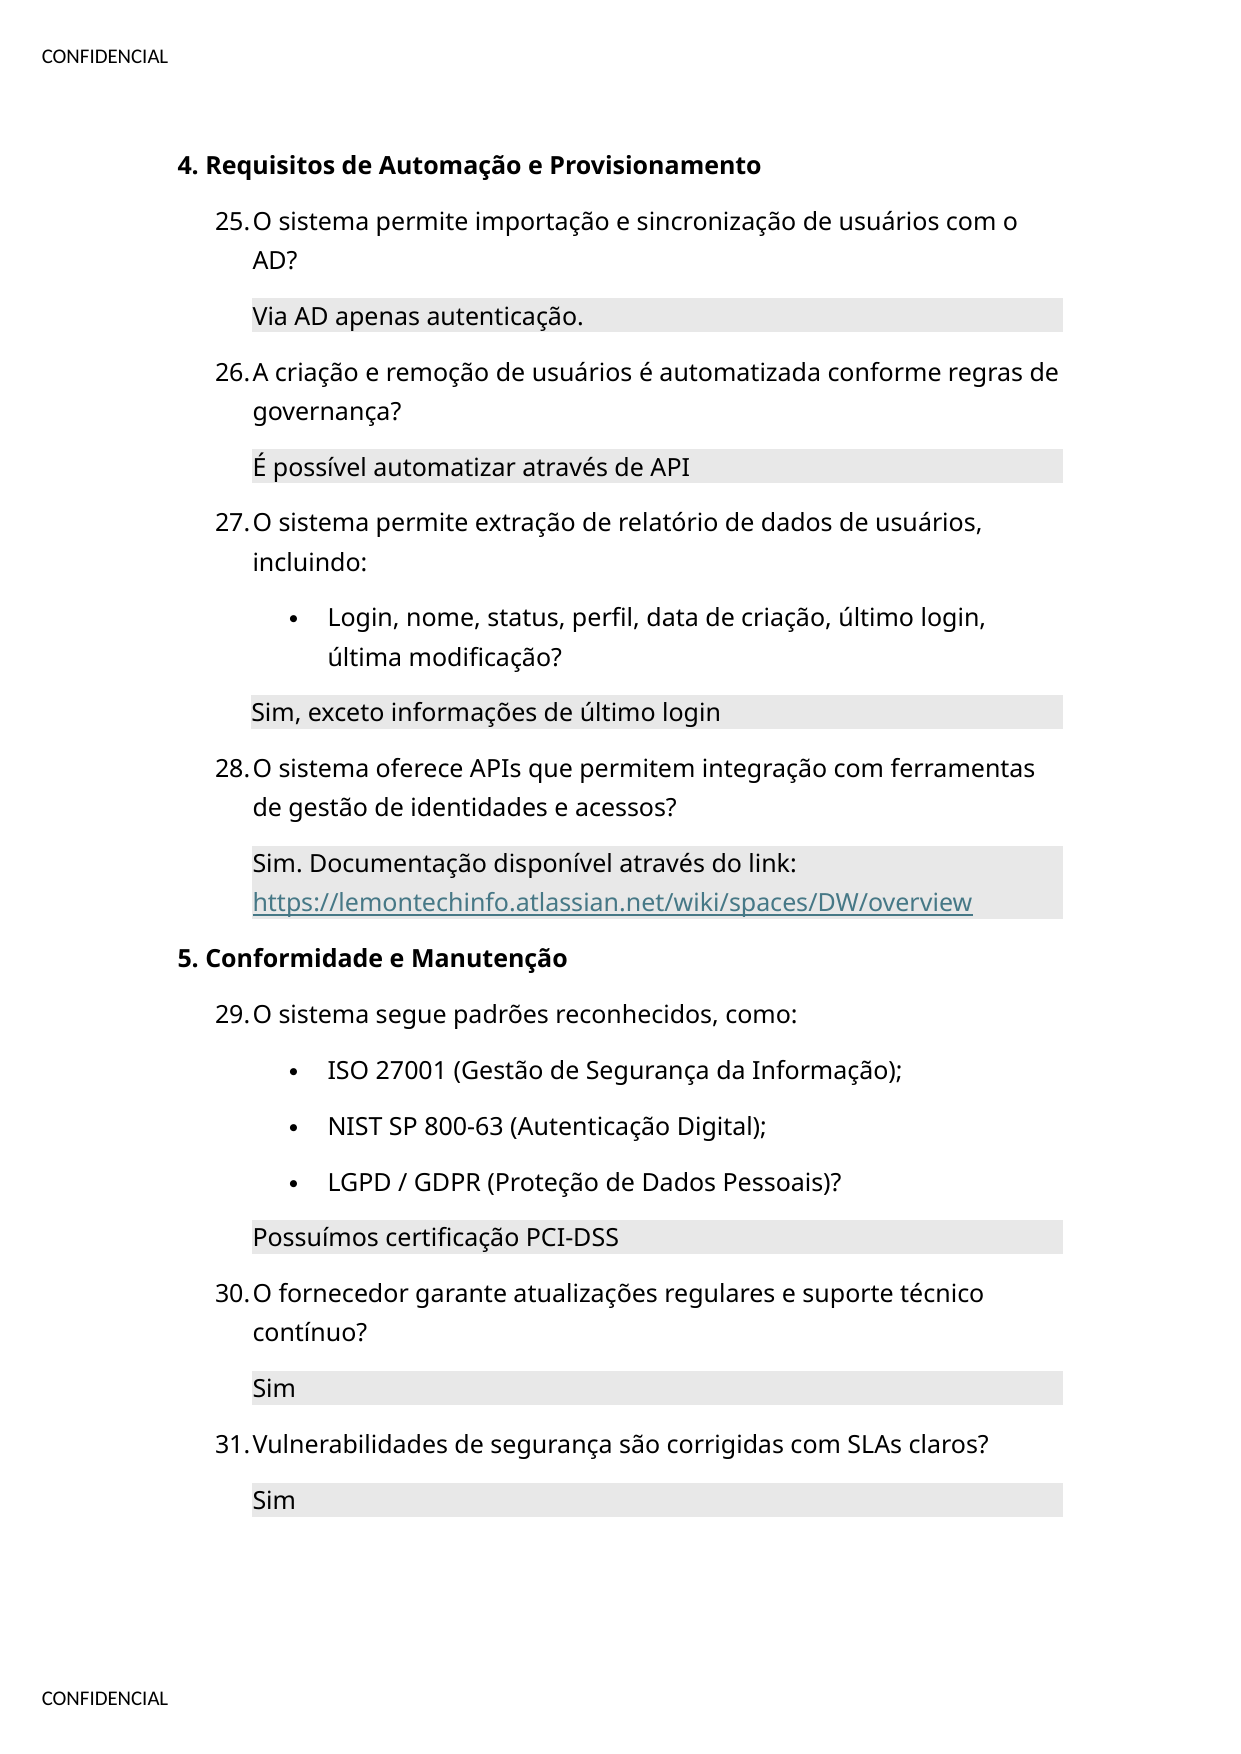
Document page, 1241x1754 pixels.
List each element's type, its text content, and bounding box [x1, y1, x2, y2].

text É possível automatizar através de API [252, 449, 1063, 483]
text Sim, exceto informações de último login [251, 695, 1063, 729]
text Sim [252, 1483, 1063, 1517]
text Via AD apenas autenticação. [252, 298, 1063, 332]
list A criação e remoção de usuários é automatizada conforme regras de governança? [215, 354, 1063, 427]
list O sistema permite extração de relatório de dados de usuários, incluindo: [215, 505, 1063, 578]
text 5. Conformidade e Manutenção [177, 941, 1063, 975]
list NIST SP 800-63 (Autenticação Digital); [290, 1108, 1063, 1142]
text Sim [252, 1371, 1063, 1405]
text Sim. Documentação disponível através do link: https://lemontechinfo.atlassian.net/wiki/spaces/DW/overview [252, 846, 1063, 919]
list O fornecedor garante atualizações regulares e suporte técnico contínuo? [215, 1276, 1063, 1349]
list Vulnerabilidades de segurança são corrigidas com SLAs claros? [215, 1427, 1063, 1461]
text 4. Requisitos de Automação e Provisionamento [177, 148, 1063, 182]
list LGPD / GDPR (Proteção de Dados Pessoais)? [290, 1164, 1063, 1198]
list ISO 27001 (Gestão de Segurança da Informação); [290, 1053, 1063, 1087]
list Login, nome, status, perfil, data de criação, último login, última modificação? [290, 600, 1063, 673]
list O sistema oferece APIs que permitem integração com ferramentas de gestão de identidades e acessos? [215, 751, 1063, 824]
list O sistema permite importação e sincronização de usuários com o AD? [215, 203, 1063, 277]
text Possuímos certificação PCI-DSS [252, 1220, 1063, 1254]
list O sistema segue padrões reconhecidos, como: [215, 997, 1063, 1031]
